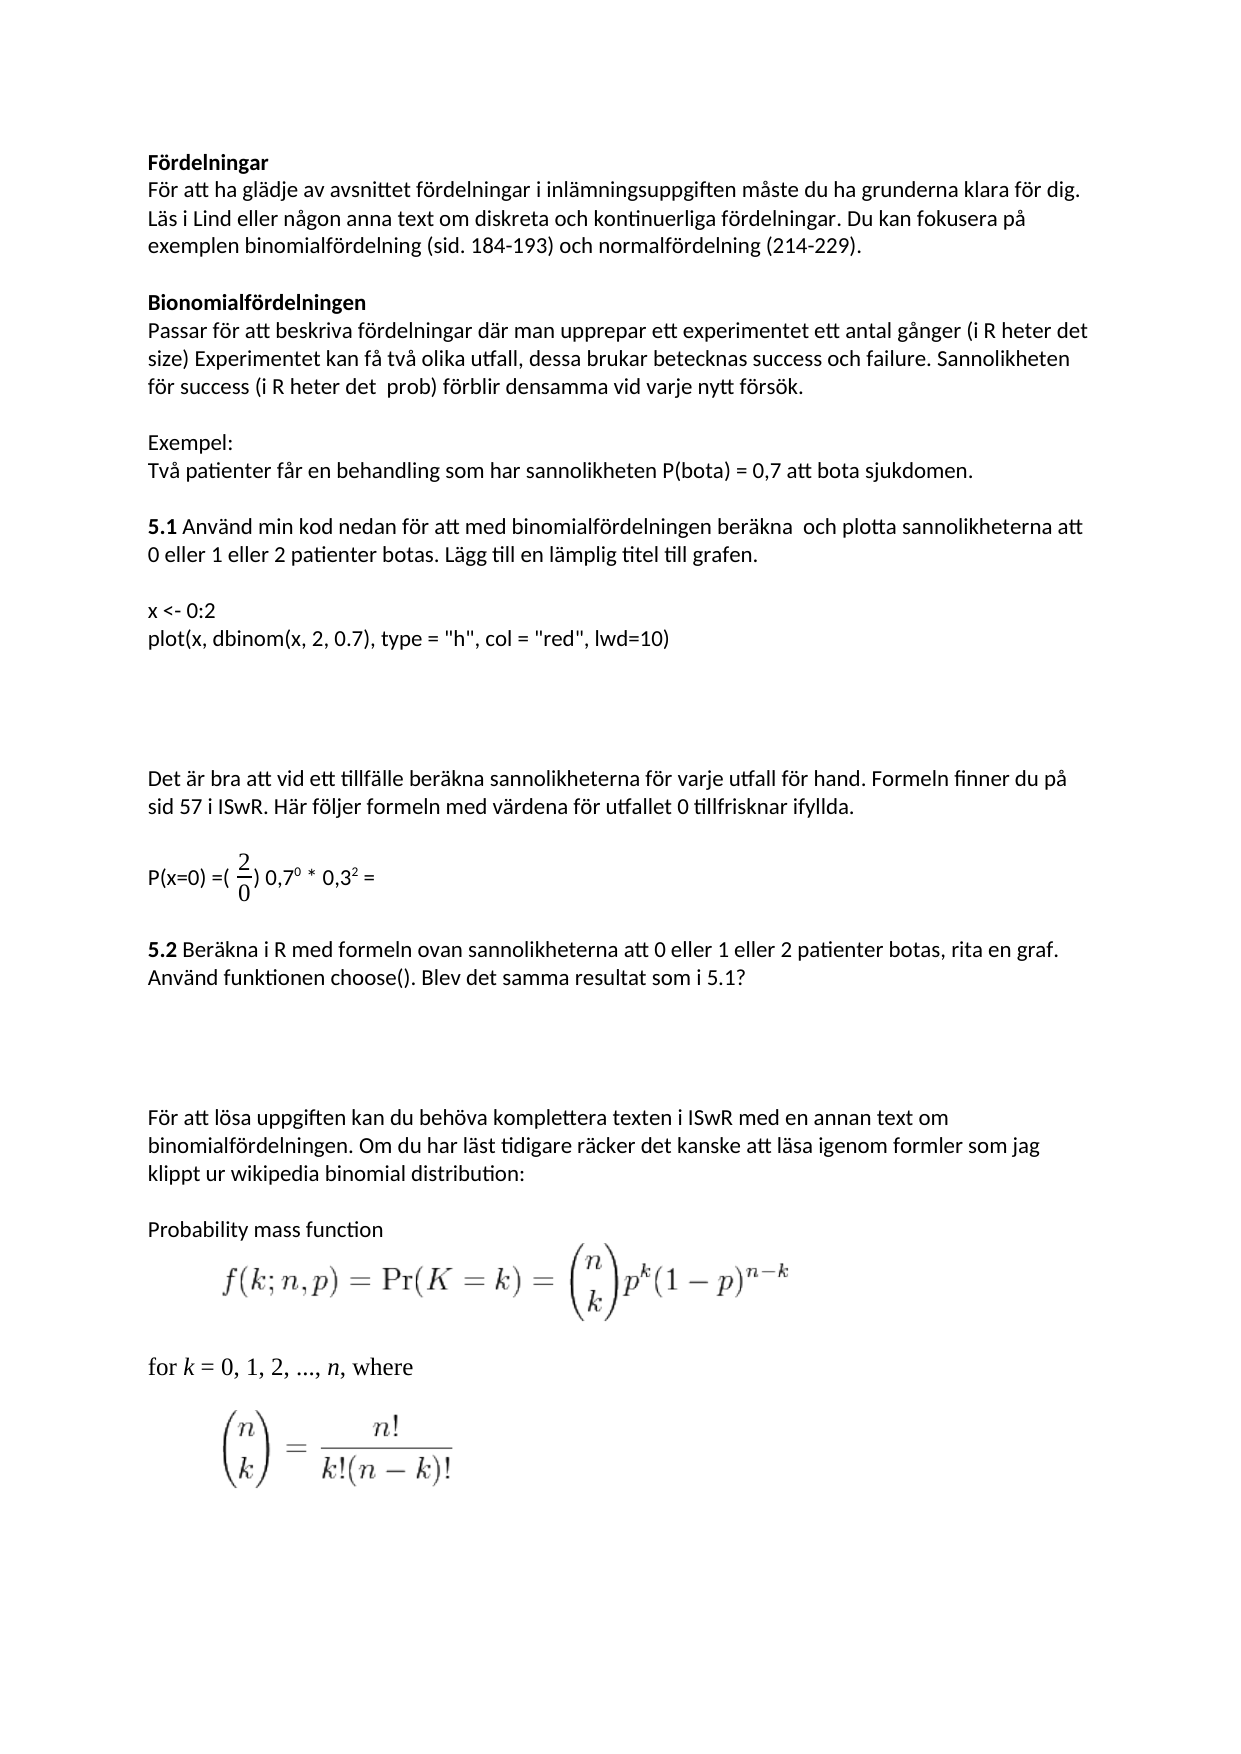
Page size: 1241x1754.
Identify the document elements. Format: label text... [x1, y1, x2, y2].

text x <- 0:2 [148, 596, 1093, 624]
text Passar för att beskriva fördelningar där man upprepar ett experimentet ett antal gånger (i R heter det size) Experimentet kan få två olika utfall, dessa brukar betecknas success och failure. Sannolikheten för success (i R heter det prob) förblir densamma vid varje nytt försök. [148, 316, 1093, 400]
text Fördelningar [148, 148, 1093, 176]
text Probability mass function [148, 1215, 1093, 1243]
text plot(x, dbinom(x, 2, 0.7), type = "h", col = "red", lwd=10) [148, 624, 1093, 652]
text För att ha glädje av avsnittet fördelningar i inlämningsuppgiften måste du ha grunderna klara för dig. Läs i Lind eller någon anna text om diskreta och kontinuerliga fördelningar. Du kan fokusera på exemplen binomialfördelning (sid. 184-193) och normalfördelning (214-229). [148, 176, 1093, 260]
text Två patienter får en behandling som har sannolikheten P(bota) = 0,7 att bota sjukdomen. [148, 456, 1093, 484]
text Det är bra att vid ett tillfälle beräkna sannolikheterna för varje utfall för hand. Formeln finner du på sid 57 i ISwR. Här följer formeln med värdena för utfallet 0 tillfrisknar ifyllda. [148, 764, 1093, 820]
picture [222, 1410, 453, 1490]
text Bionomialfördelningen [148, 288, 1093, 316]
text P(x=0) =( ) 0,70 * 0,32 = [148, 848, 1093, 907]
text 5.1 Använd min kod nedan för att med binomialfördelningen beräkna och plotta sannolikheterna att 0 eller 1 eller 2 patienter botas. Lägg till en lämplig titel till grafen. [148, 512, 1093, 568]
text För att lösa uppgiften kan du behöva komplettera texten i ISwR med en annan text om binomialfördelningen. Om du har läst tidigare räcker det kanske att läsa igenom formler som jag klippt ur wikipedia binomial distribution: [148, 1103, 1093, 1187]
text for k = 0, 1, 2, ..., n, where [148, 1352, 1093, 1381]
text 5.2 Beräkna i R med formeln ovan sannolikheterna att 0 eller 1 eller 2 patienter botas, rita en graf. Använd funktionen choose(). Blev det samma resultat som i 5.1? [148, 935, 1093, 991]
picture [222, 1243, 790, 1323]
text Exempel: [148, 428, 1093, 456]
